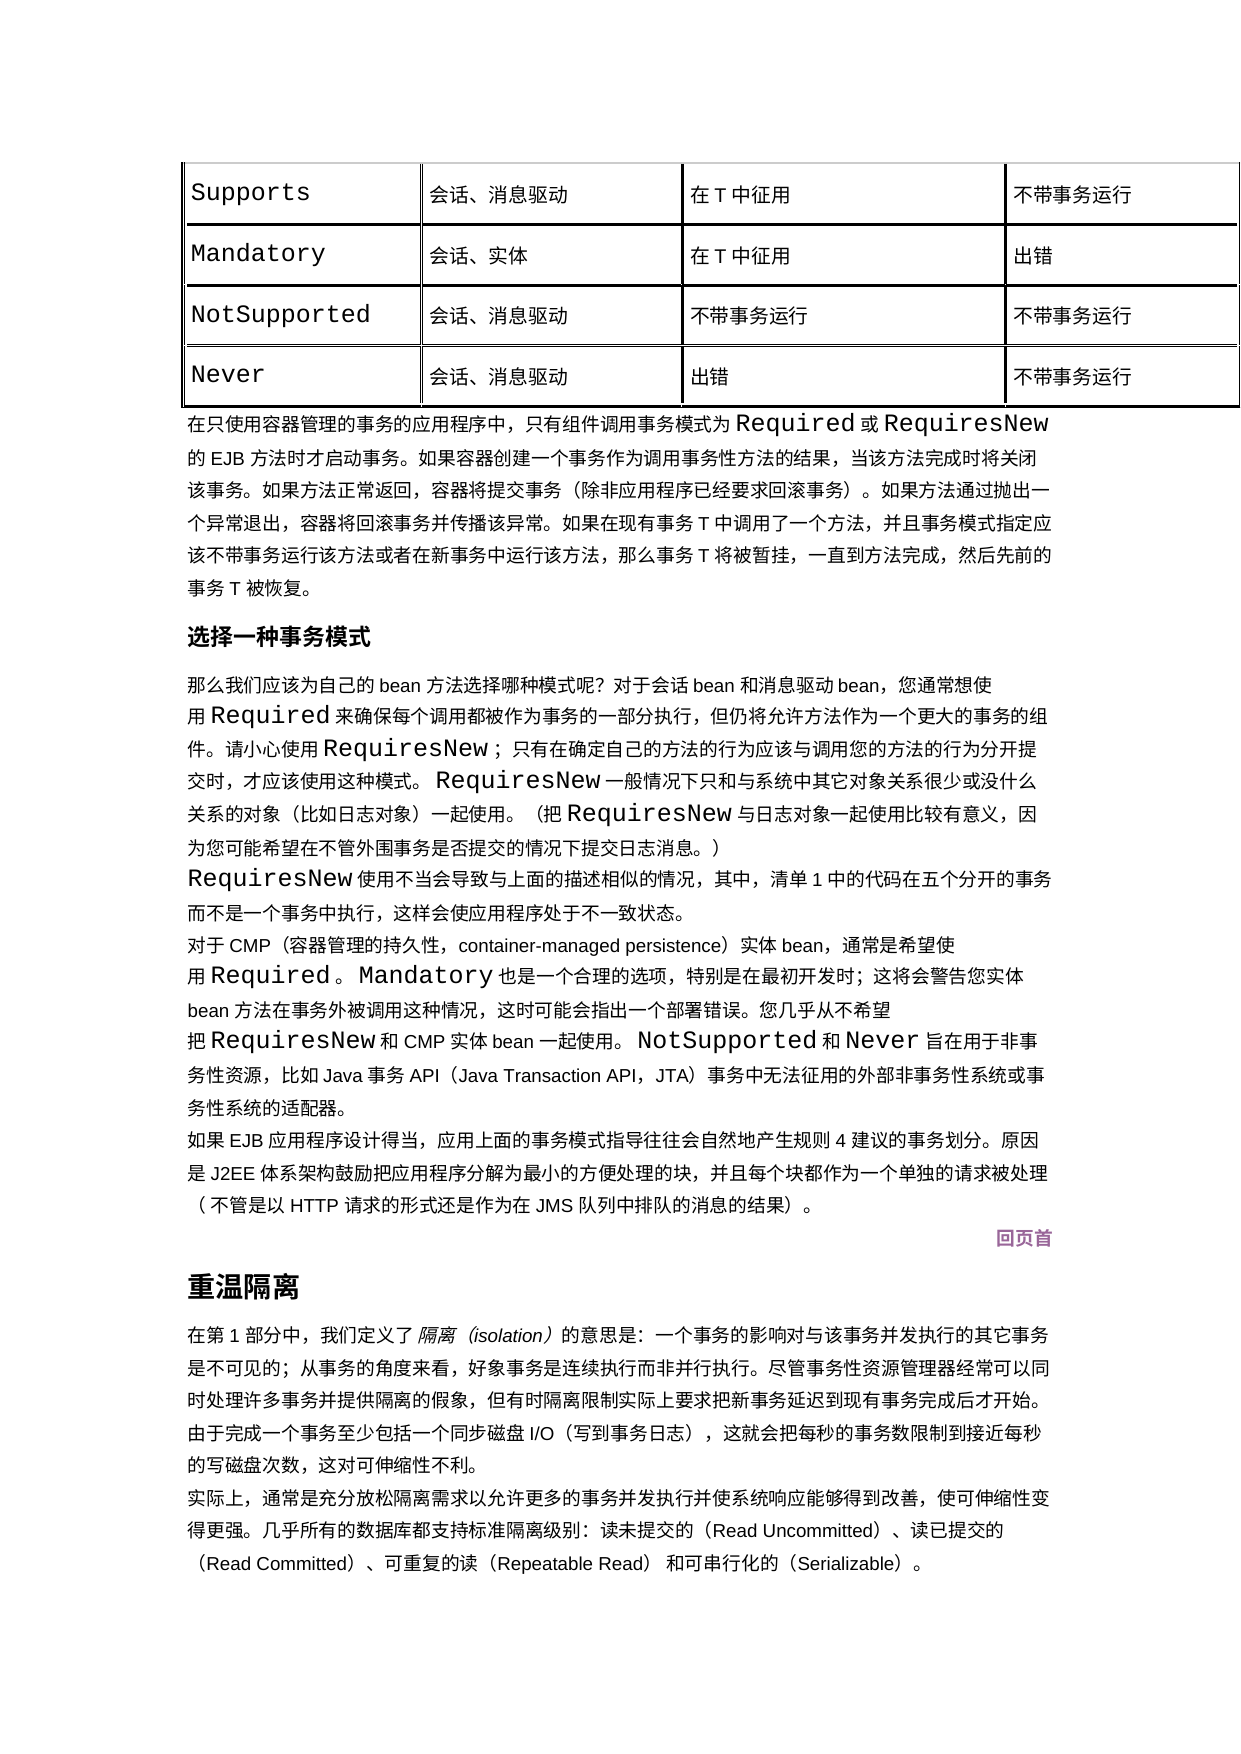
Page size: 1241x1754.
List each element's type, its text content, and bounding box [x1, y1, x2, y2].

text 重温隔离 [187, 1253, 1053, 1318]
table_cell 会话、消息驱动 [422, 347, 682, 405]
text 实际上，通常是充分放松隔离需求以允许更多的事务并发执行并使系统响应能够得到改善，使可伸缩性变得更强。几乎所有的数据库都支持标准隔离级别：读未提交的（Read Uncommitted）、读已提交的（Read Committed）、可重复的读（Repeatable Read） 和可串行化的（Serializable）。 [187, 1481, 1053, 1578]
table_cell 在 T 中征用 [684, 226, 1004, 283]
table_cell Supports [185, 164, 420, 223]
text RequiresNew 使用不当会导致与上面的描述相似的情况，其中，清单 1 中的代码在五个分开的事务而不是一个事务中执行，这样会使应用程序处于不一致状态。 [187, 863, 1053, 928]
text 那么我们应该为自己的 bean 方法选择哪种模式呢？对于会话 bean 和消息驱动 bean，您通常想使用 Required 来确保每个调用都被作为事务的一部分执行，但仍将允许方法作为一个更大的事务的组件。请小心使用 RequiresNew ；只有在确定自己的方法的行为应该与调用您的方法的行为分开提交时，才应该使用这种模式。 RequiresNew 一般情况下只和与系统中其它对象关系很少或没什么关系的对象（比如日志对象）一起使用。（把 RequiresNew 与日志对象一起使用比较有意义，因为您可能希望在不管外围事务是否提交的情况下提交日志消息。） [187, 668, 1053, 863]
table_cell 不带事务运行 [684, 287, 1004, 344]
table_cell Never [185, 344, 422, 405]
text 选择一种事务模式 [187, 603, 1053, 668]
text 对于 CMP（容器管理的持久性，container-managed persistence）实体 bean，通常是希望使用 Required 。 Mandatory 也是一个合理的选项，特别是在最初开发时；这将会警告您实体 bean 方法在事务外被调用这种情况，这时可能会指出一个部署错误。您几乎从不希望把 RequiresNew 和 CMP 实体 bean 一起使用。 NotSupported 和 Never 旨在用于非事务性资源，比如 Java 事务 API（Java Transaction API，JTA）事务中无法征用的外部非事务性系统或事务性系统的适配器。 [187, 928, 1053, 1123]
table_cell 在 T 中征用 [684, 164, 1004, 223]
text 在第 1 部分中，我们定义了 隔离（isolation）的意思是：一个事务的影响对与该事务并发执行的其它事务是不可见的；从事务的角度来看，好象事务是连续执行而非并行执行。尽管事务性资源管理器经常可以同时处理许多事务并提供隔离的假象，但有时隔离限制实际上要求把新事务延迟到现有事务完成后才开始。由于完成一个事务至少包括一个同步磁盘 I/O（写到事务日志），这就会把每秒的事务数限制到接近每秒的写磁盘次数，这对可伸缩性不利。 [187, 1318, 1053, 1481]
text 回页首 [187, 1221, 1053, 1253]
text 在只使用容器管理的事务的应用程序中，只有组件调用事务模式为 Required 或 RequiresNew 的 EJB 方法时才启动事务。如果容器创建一个事务作为调用事务性方法的结果，当该方法完成时将关闭该事务。如果方法正常返回，容器将提交事务（除非应用程序已经要求回滚事务）。如果方法通过抛出一个异常退出，容器将回滚事务并传播该异常。如果在现有事务 T 中调用了一个方法，并且事务模式指定应该不带事务运行该方法或者在新事务中运行该方法，那么事务 T 将被暂挂，一直到方法完成，然后先前的事务 T 被恢复。 [187, 408, 1053, 603]
table_cell 出错 [682, 347, 1005, 405]
table_cell 会话、消息驱动 [423, 164, 681, 223]
table_cell Mandatory [185, 223, 420, 283]
table_cell 会话、消息驱动 [423, 287, 681, 344]
table_cell 会话、实体 [423, 226, 681, 283]
table_cell 不带事务运行 [1005, 344, 1239, 405]
table_cell 出错 [1007, 223, 1239, 283]
table_cell NotSupported [183, 284, 420, 344]
table_cell 不带事务运行 [1007, 284, 1240, 344]
table_cell 不带事务运行 [1007, 164, 1239, 223]
text 如果 EJB 应用程序设计得当，应用上面的事务模式指导往往会自然地产生规则 4 建议的事务划分。原因是 J2EE 体系架构鼓励把应用程序分解为最小的方便处理的块，并且每个块都作为一个单独的请求被处理（ 不管是以 HTTP 请求的形式还是作为在 JMS 队列中排队的消息的结果）。 [187, 1123, 1053, 1221]
